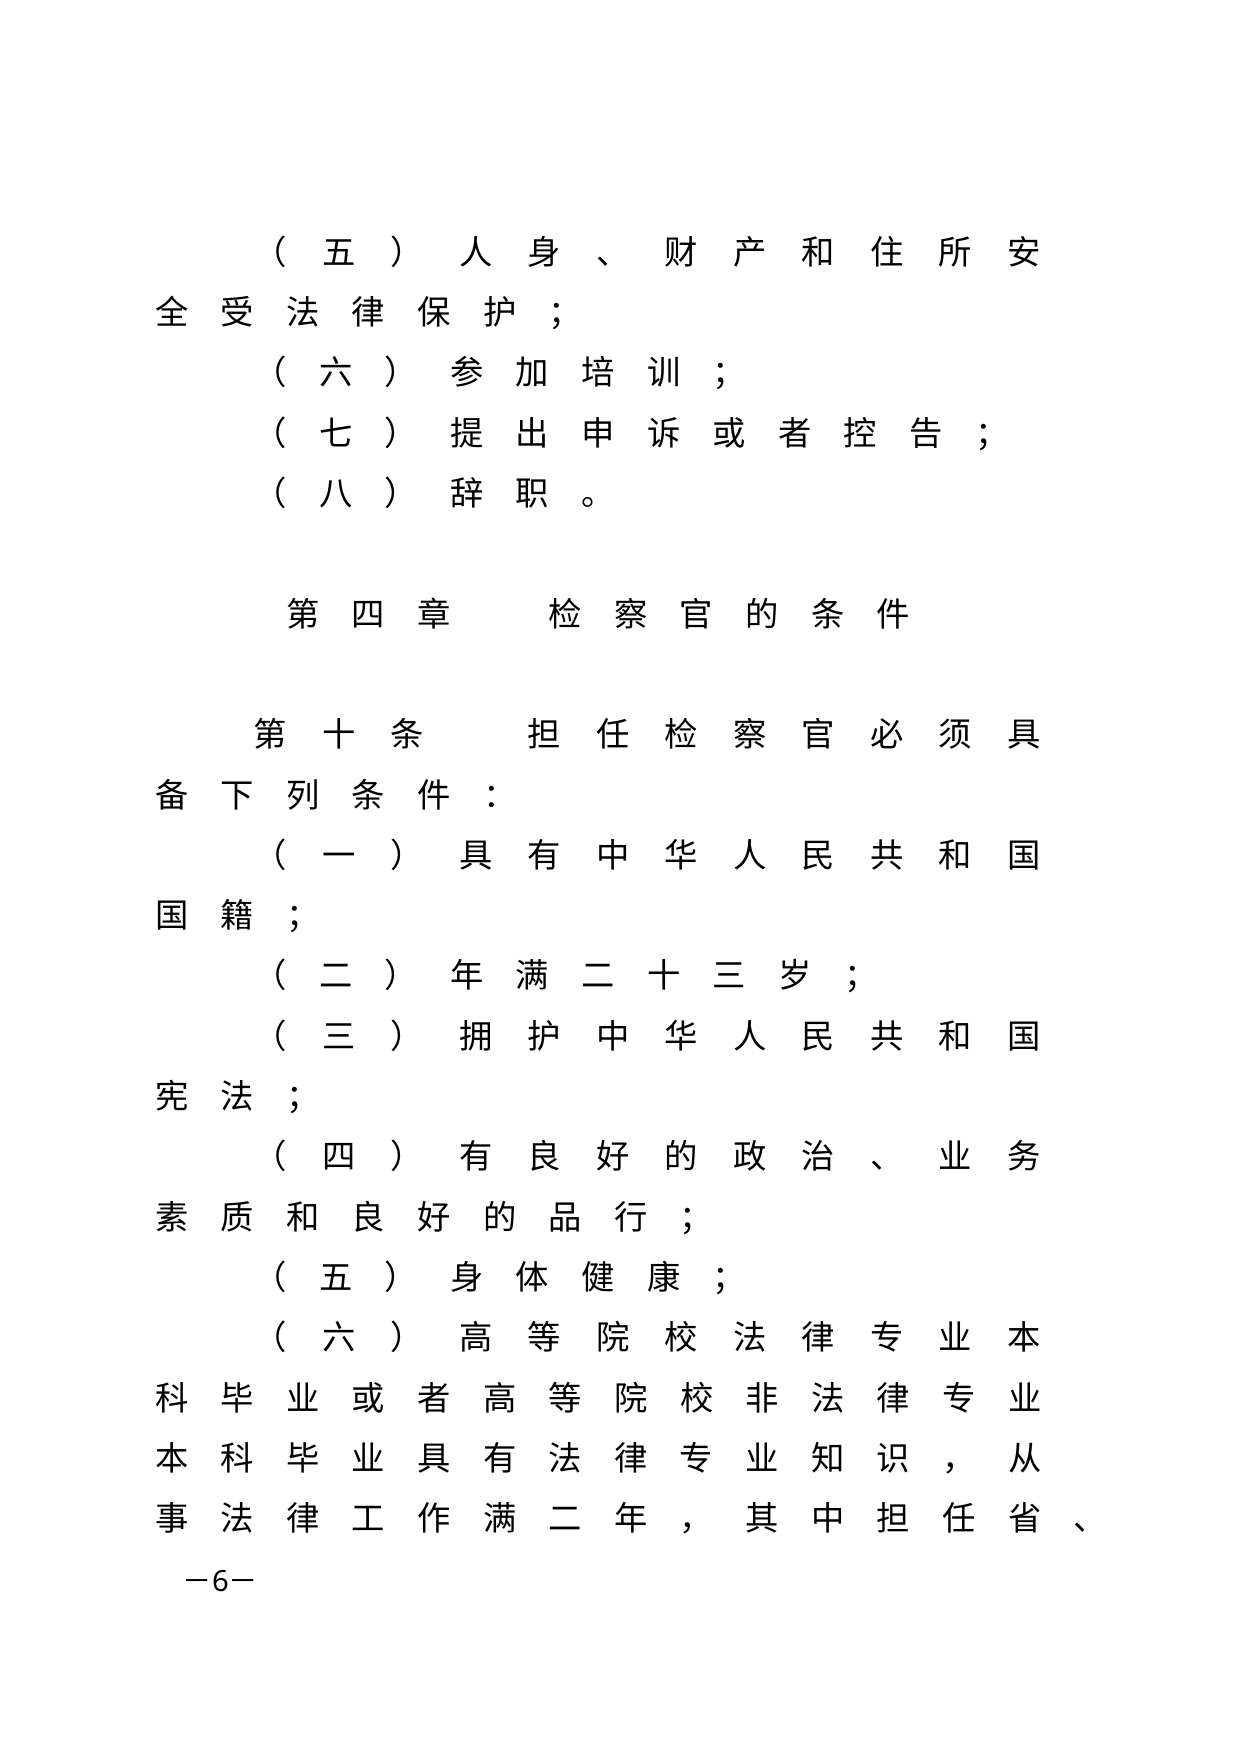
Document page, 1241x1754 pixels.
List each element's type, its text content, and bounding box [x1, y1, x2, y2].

text 第十条 担任检察官必须具备下列条件： [155, 702, 1073, 823]
text （五）人身、财产和住所安全受法律保护； [155, 219, 1073, 340]
text （四）有良好的政治、业务素质和良好的品行； [155, 1124, 1073, 1245]
text （二）年满二十三岁； [155, 943, 1073, 1003]
text 第四章 检察官的条件 [155, 581, 1073, 642]
text （五）身体健康； [155, 1245, 1073, 1305]
text （一）具有中华人民共和国国籍； [155, 823, 1073, 943]
text （三）拥护中华人民共和国宪法； [155, 1003, 1073, 1124]
text （七）提出申诉或者控告； [155, 400, 1073, 461]
text （八）辞职。 [155, 461, 1073, 521]
text （六）参加培训； [155, 340, 1073, 400]
